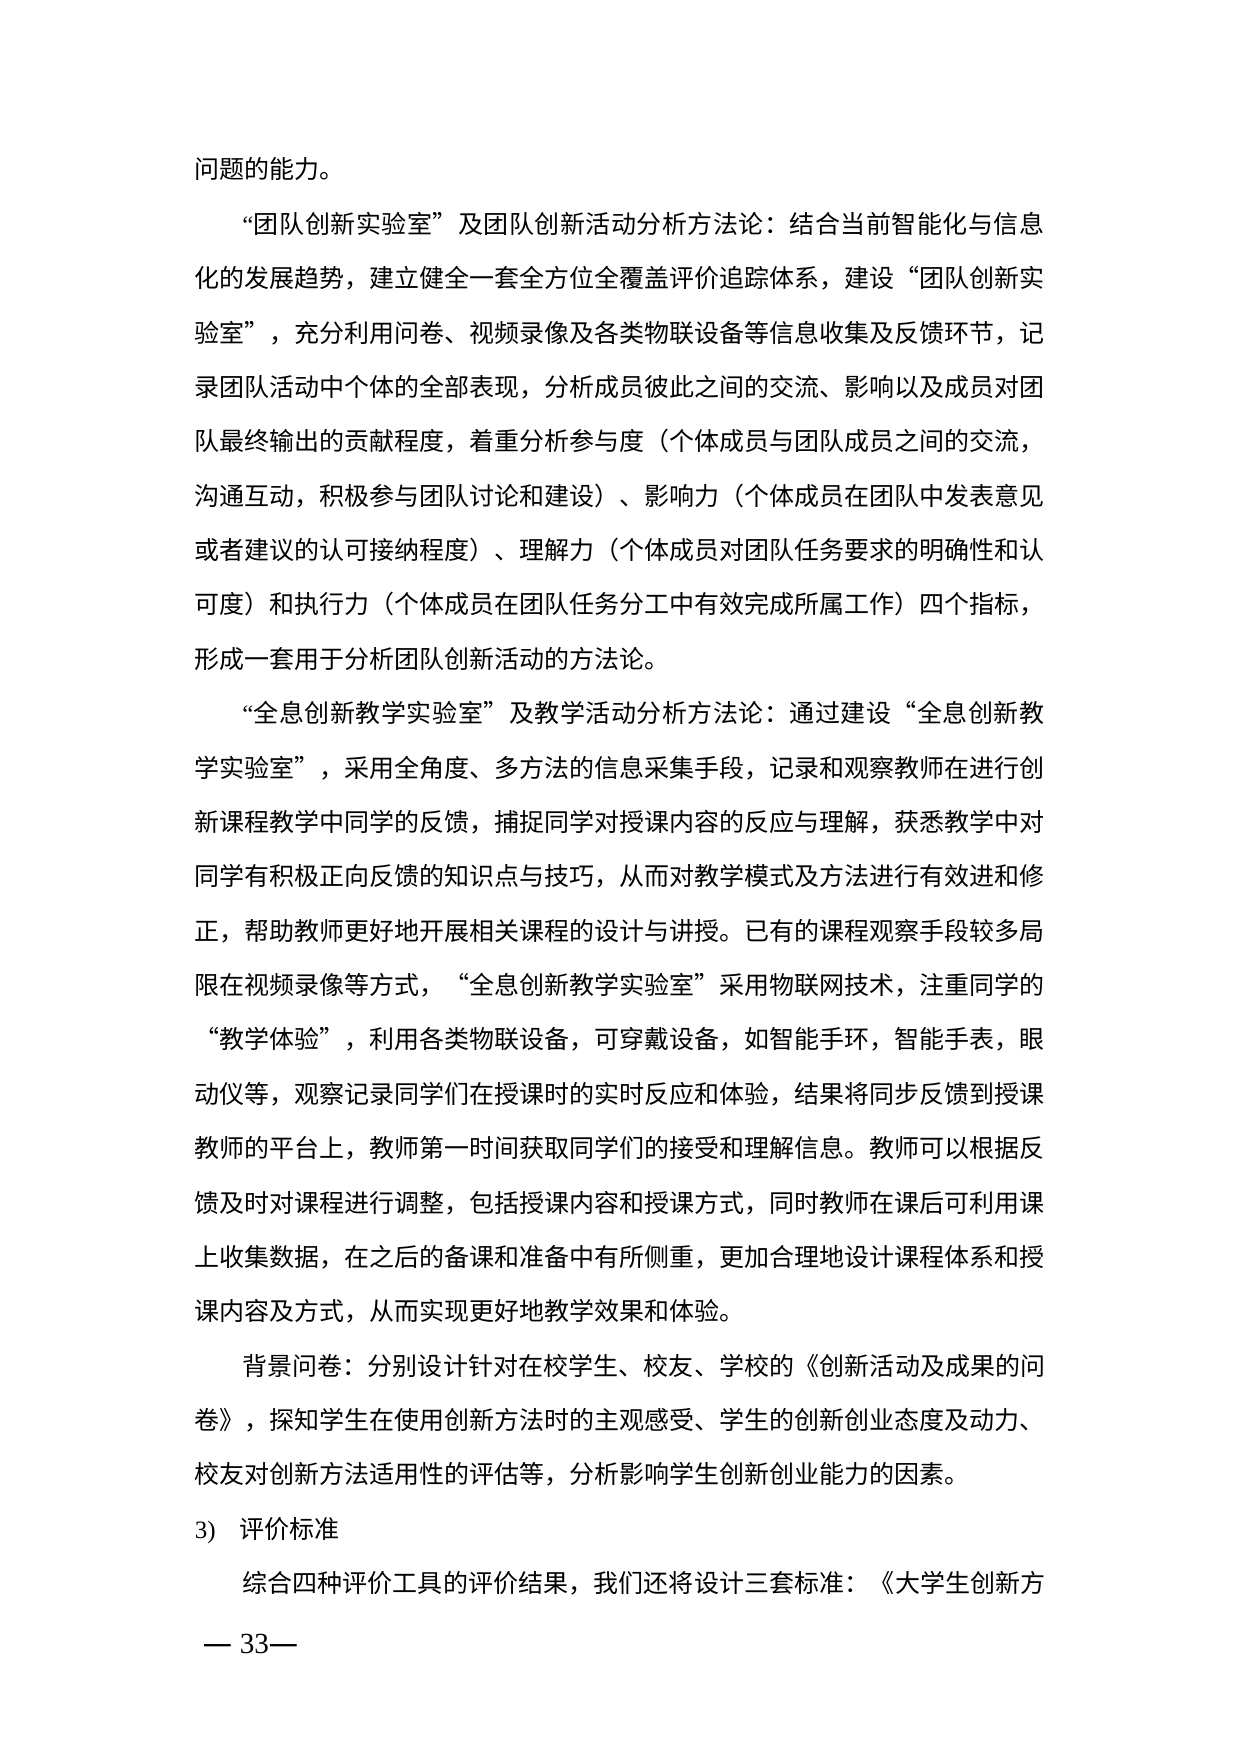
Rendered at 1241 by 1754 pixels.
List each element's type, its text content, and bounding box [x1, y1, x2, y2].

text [194, 150, 1046, 186]
list 评价标准 [194, 1509, 1046, 1546]
text 背景问卷：分别设计针对在校学生、校友、学校的《创新活动及成果的问卷》，探知学生在使用创新方法时的主观感受、学生的创新创业态度及动力、校友对创新方法适用性的评估等，分析影响学生创新创业能力的因素。 [194, 1346, 1046, 1491]
text “全息创新教学实验室”及教学活动分析方法论：通过建设“全息创新教学实验室”，采用全角度、多方法的信息采集手段，记录和观察教师在进行创新课程教学中同学的反馈，捕捉同学对授课内容的反应与理解，获悉教学中对同学有积极正向反馈的知识点与技巧，从而对教学模式及方法进行有效进和修正，帮助教师更好地开展相关课程的设计与讲授。已有的课程观察手段较多局限在视频录像等方式，“全息创新教学实验室”采用物联网技术，注重同学的“教学体验”，利用各类物联设备，可穿戴设备，如智能手环，智能手表，眼动仪等，观察记录同学们在授课时的实时反应和体验，结果将同步反馈到授课教师的平台上，教师第一时间获取同学们的接受和理解信息。教师可以根据反馈及时对课程进行调整，包括授课内容和授课方式，同时教师在课后可利用课上收集数据，在之后的备课和准备中有所侧重，更加合理地设计课程体系和授课内容及方式，从而实现更好地教学效果和体验。 [194, 694, 1046, 1328]
text “团队创新实验室”及团队创新活动分析方法论：结合当前智能化与信息化的发展趋势，建立健全一套全方位全覆盖评价追踪体系，建设“团队创新实验室”，充分利用问卷、视频录像及各类物联设备等信息收集及反馈环节，记录团队活动中个体的全部表现，分析成员彼此之间的交流、影响以及成员对团队最终输出的贡献程度，着重分析参与度（个体成员与团队成员之间的交流，沟通互动，积极参与团队讨论和建设）、影响力（个体成员在团队中发表意见或者建议的认可接纳程度）、理解力（个体成员对团队任务要求的明确性和认可度）和执行力（个体成员在团队任务分工中有效完成所属工作）四个指标，形成一套用于分析团队创新活动的方法论。 [194, 204, 1046, 676]
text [194, 1564, 1046, 1600]
